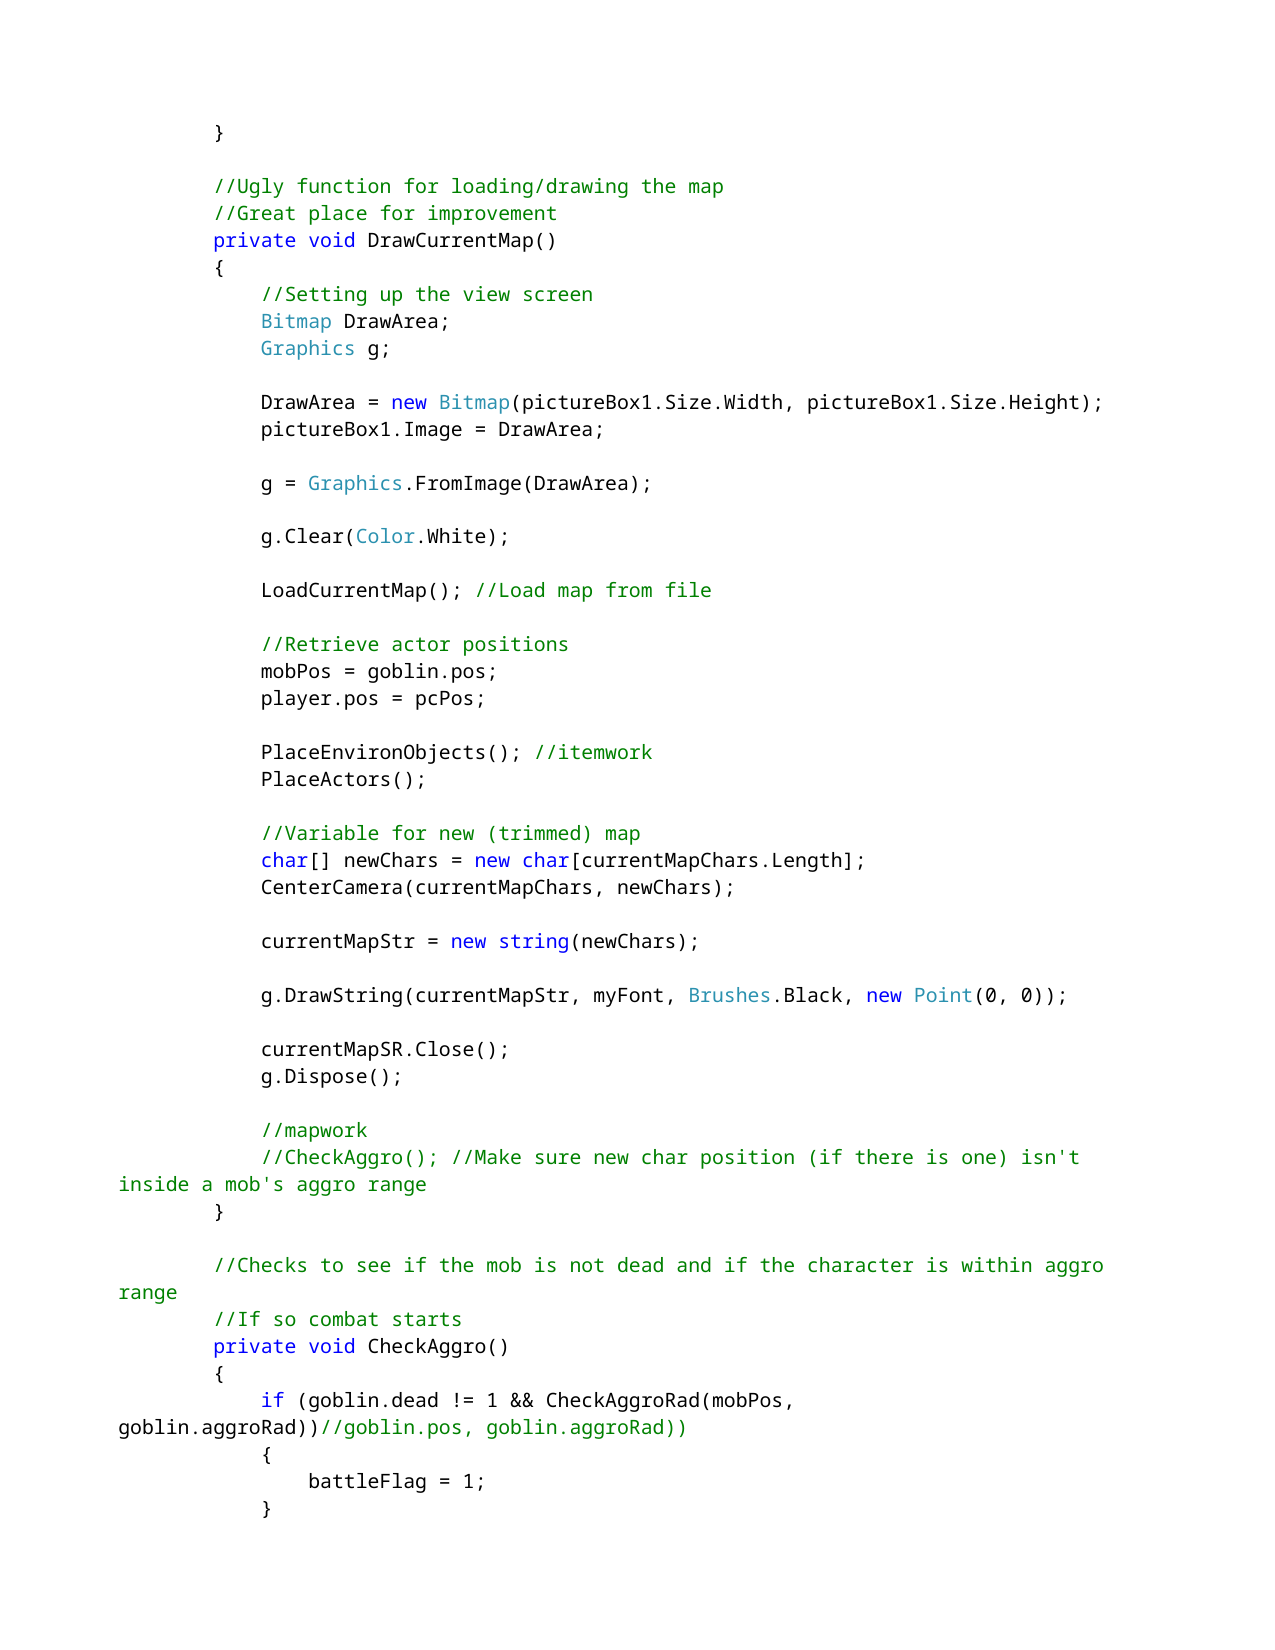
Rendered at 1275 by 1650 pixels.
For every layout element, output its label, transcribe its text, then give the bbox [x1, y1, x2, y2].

text Graphics g; [118, 334, 1157, 361]
text //Setting up the view screen [118, 280, 1157, 307]
text currentMapSR.Close(); [118, 1035, 1157, 1062]
text private void DrawCurrentMap() [118, 226, 1157, 253]
text //mapwork [118, 1116, 1157, 1143]
text } [118, 118, 1157, 145]
text { [118, 1359, 1157, 1386]
text if (goblin.dead != 1 && CheckAggroRad(mobPos, goblin.aggroRad))//goblin.pos, goblin.aggroRad)) [118, 1386, 1157, 1440]
text DrawArea = new Bitmap(pictureBox1.Size.Width, pictureBox1.Size.Height); [118, 388, 1157, 415]
text //Retrieve actor positions [118, 631, 1157, 658]
text PlaceActors(); [118, 766, 1157, 793]
text { [118, 253, 1157, 280]
text PlaceEnvironObjects(); //itemwork [118, 739, 1157, 766]
text g = Graphics.FromImage(DrawArea); [118, 469, 1157, 496]
text g.Dispose(); [118, 1062, 1157, 1089]
text //Ugly function for loading/drawing the map [118, 172, 1157, 199]
text //Variable for new (trimmed) map [118, 819, 1157, 847]
text CenterCamera(currentMapChars, newChars); [118, 873, 1157, 901]
text player.pos = pcPos; [118, 685, 1157, 712]
text battleFlag = 1; [118, 1467, 1157, 1494]
text //CheckAggro(); //Make sure new char position (if there is one) isn't inside a mob's aggro range [118, 1143, 1157, 1197]
text currentMapStr = new string(newChars); [118, 927, 1157, 954]
text char[] newChars = new char[currentMapChars.Length]; [118, 847, 1157, 873]
text LoadCurrentMap(); //Load map from file [118, 577, 1157, 604]
text mobPos = goblin.pos; [118, 658, 1157, 685]
text } [118, 1197, 1157, 1224]
text pictureBox1.Image = DrawArea; [118, 415, 1157, 442]
text //If so combat starts [118, 1305, 1157, 1332]
text private void CheckAggro() [118, 1332, 1157, 1359]
text //Great place for improvement [118, 199, 1157, 226]
text Bitmap DrawArea; [118, 307, 1157, 334]
text //Checks to see if the mob is not dead and if the character is within aggro range [118, 1251, 1157, 1305]
text } [118, 1494, 1157, 1521]
text g.Clear(Color.White); [118, 523, 1157, 550]
text g.DrawString(currentMapStr, myFont, Brushes.Black, new Point(0, 0)); [118, 981, 1157, 1008]
text { [118, 1440, 1157, 1467]
